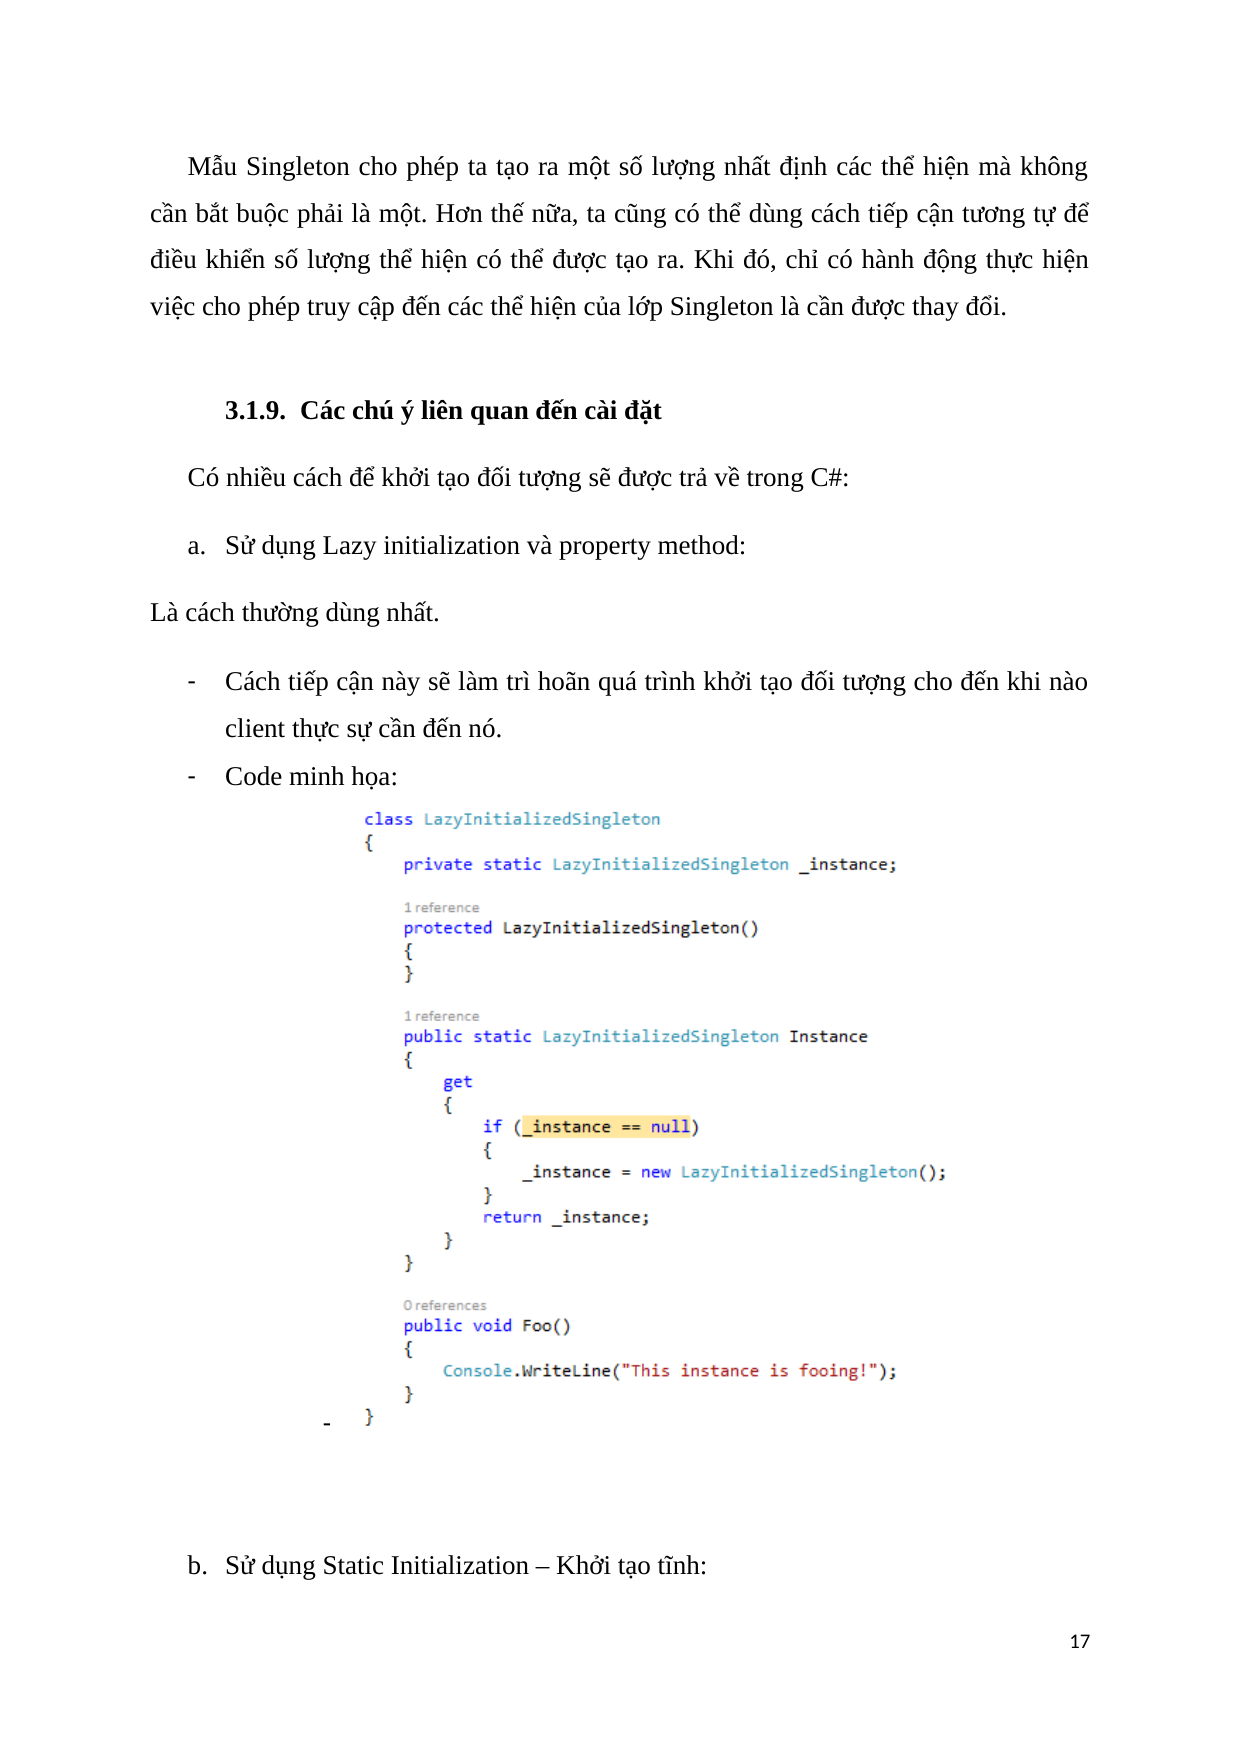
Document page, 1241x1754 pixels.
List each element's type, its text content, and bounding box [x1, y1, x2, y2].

picture [360, 808, 955, 1433]
list Code minh họa: [187, 759, 1090, 792]
list Sử dụng Lazy initialization và property method: [187, 529, 1090, 560]
text Là cách thường dùng nhất. [150, 596, 1090, 627]
list Sử dụng Static Initialization – Khởi tạo tĩnh: [187, 1549, 1090, 1581]
text Có nhiều cách để khởi tạo đối tượng sẽ được trả về trong C#: [150, 461, 1090, 492]
list Các chú ý liên quan đến cài đặt [225, 394, 1090, 425]
text Mẫu Singleton cho phép ta tạo ra một số lượng nhất định các thể hiện mà không cần bắt buộc phải là một. Hơn thế nữa, ta cũng có thể dùng cách tiếp cận tương tự để điều khiển số lượng thể hiện có thể được tạo ra. Khi đó, chỉ có hành động thực hiện việc cho phép truy cập đến các thể hiện của lớp Singleton là cần được thay đổi. [150, 150, 1090, 321]
list Cách tiếp cận này sẽ làm trì hoãn quá trình khởi tạo đối tượng cho đến khi nào client thực sự cần đến nó. [187, 664, 1090, 743]
